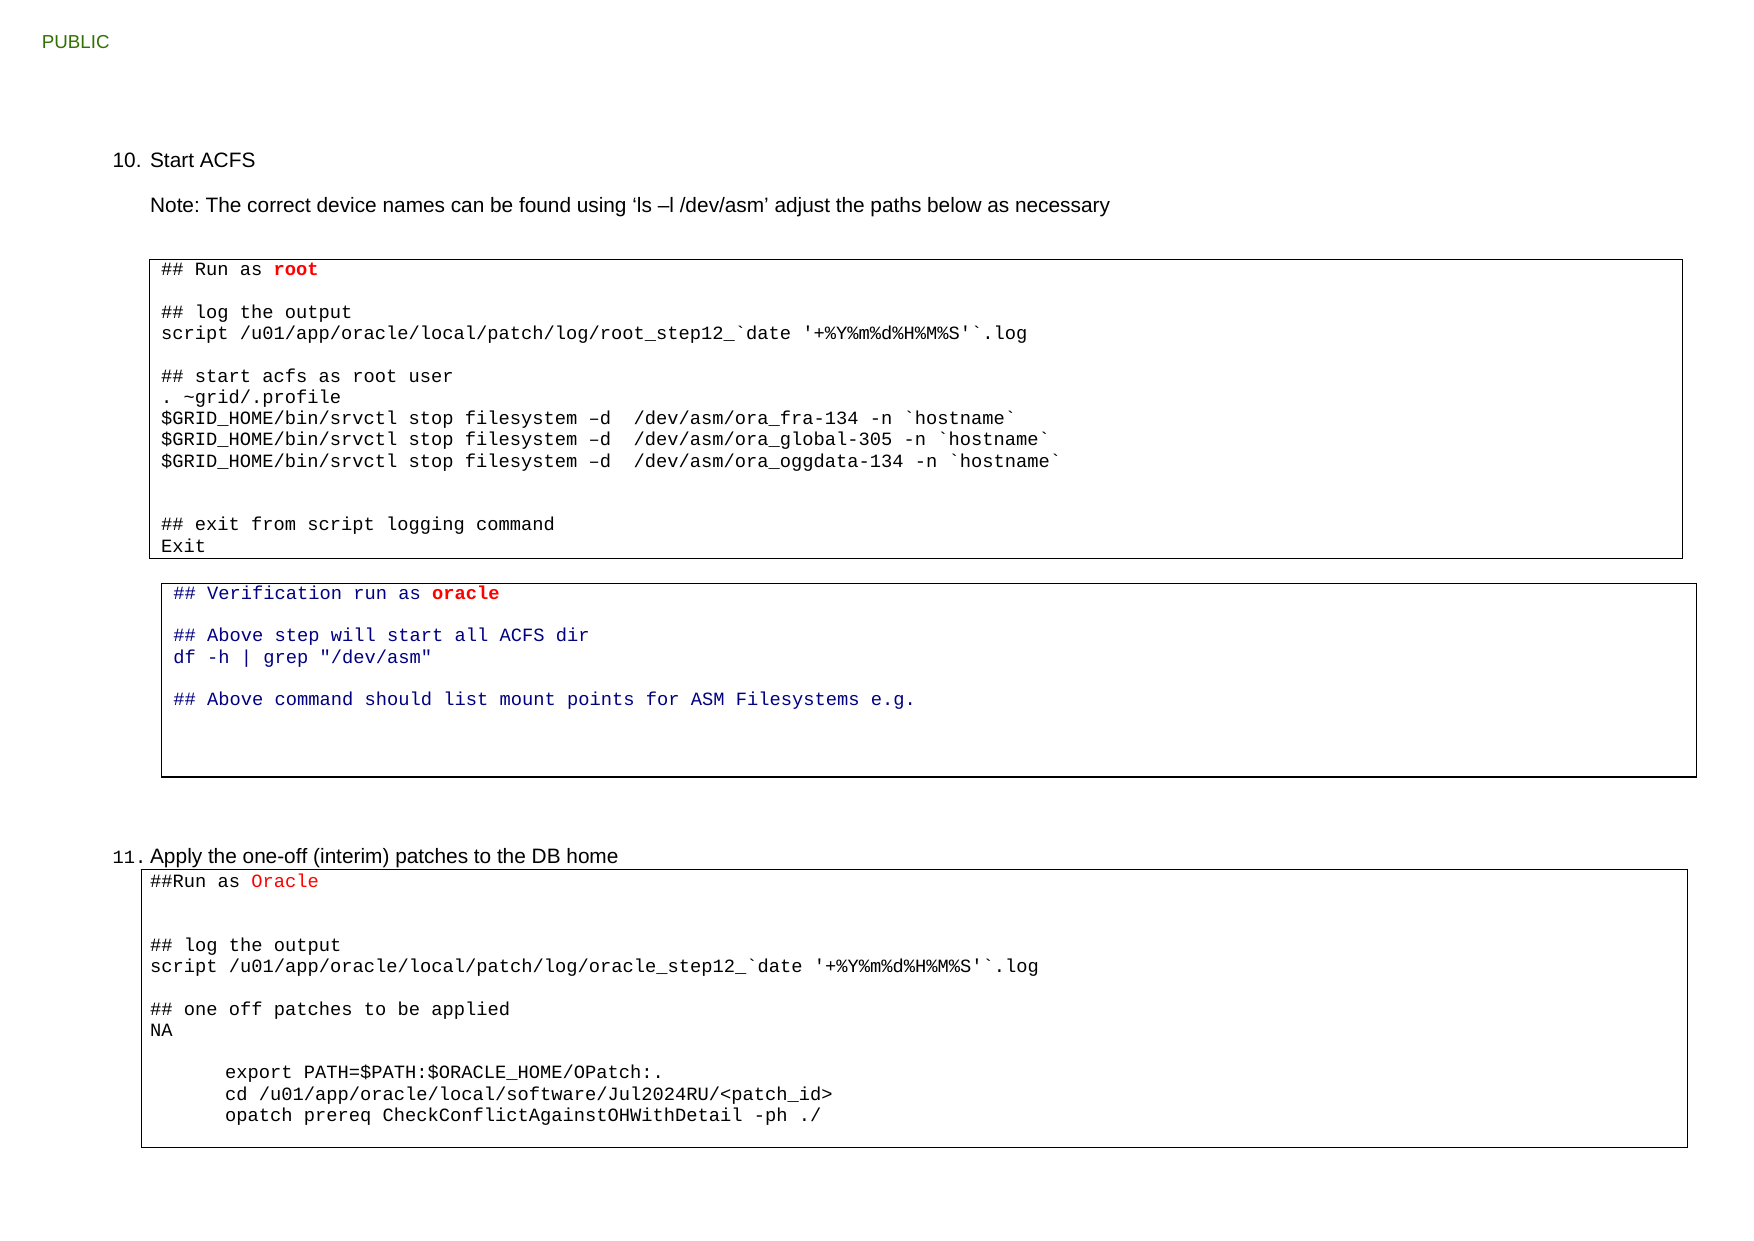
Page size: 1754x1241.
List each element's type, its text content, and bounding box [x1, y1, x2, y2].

text script /u01/app/oracle/local/patch/log/oracle_step12_`date '+%Y%m%d%H%M%S'`.log [142, 954, 1687, 978]
text ## one off patches to be applied [142, 996, 1687, 1017]
text ## log the output [142, 932, 1687, 954]
table_header ## Run as root ## log the output script /u01/app/oracle/local/patch/log/root_step12_`date '+%Y%m%d%H%M%S'`.log ## start acfs as root user . ~grid/.profile $GRID_HOME/bin/srvctl stop filesystem –d /dev/asm/ora_fra-134 -n `hostname` $GRID_HOME/bin/srvctl stop filesystem –d /dev/asm/ora_global-305 -n `hostname` $GRID_HOME/bin/srvctl stop filesystem –d /dev/asm/ora_oggdata-134 -n `hostname` ## exit from script logging command Exit [150, 260, 1682, 558]
list Start ACFS Note: The correct device names can be found using ‘ls –l /dev/asm’ adjust the paths below as necessary [112, 148, 1679, 217]
text export PATH=$PATH:$ORACLE_HOME/OPatch:. [142, 1060, 1687, 1081]
text cd /u01/app/oracle/local/software/Jul2024RU/<patch_id> [142, 1081, 1687, 1102]
text NA [142, 1017, 1687, 1042]
text opatch prereq CheckConflictAgainstOHWithDetail -ph ./ [142, 1102, 1687, 1127]
text ##Run as Oracle [142, 870, 1687, 893]
list Apply the one-off (interim) patches to the DB home [112, 843, 1679, 869]
table_header ## Verification run as oracle ## Above step will start all ACFS dir df -h | grep "/dev/asm" ## Above command should list mount points for ASM Filesystems e.g. [162, 584, 1696, 776]
